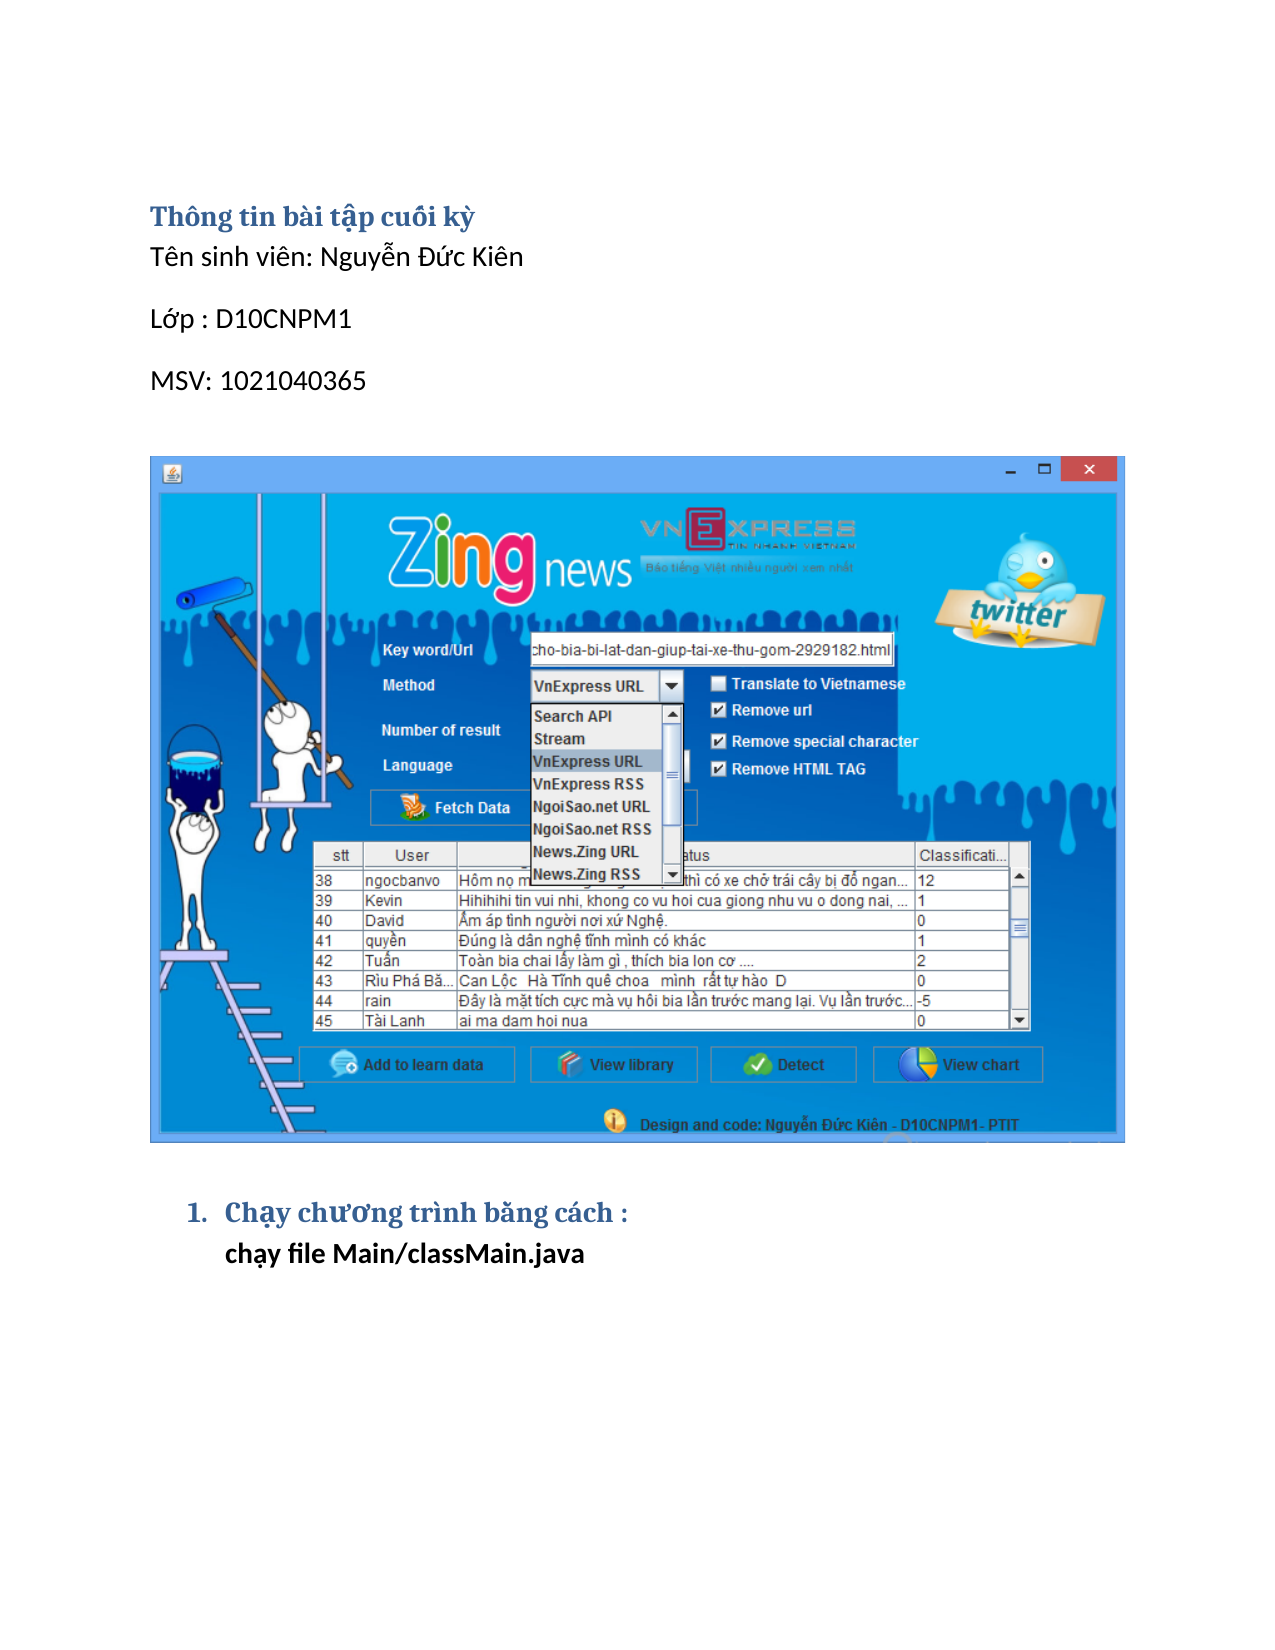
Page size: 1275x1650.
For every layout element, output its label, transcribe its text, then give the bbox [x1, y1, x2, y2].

text Tên sinh viên: Nguyễn Đức Kiên [150, 238, 1125, 274]
text MSV: 1021040365 [150, 362, 1125, 398]
picture [150, 456, 1125, 1143]
text chạy file Main/classMain.java [150, 1235, 1125, 1271]
subtitle Thông tin bài tập cuối kỳ [150, 200, 1125, 233]
subtitle Chạy chương trình bằng cách : [187, 1196, 1125, 1230]
text Lớp : D10CNPM1 [150, 300, 1125, 336]
